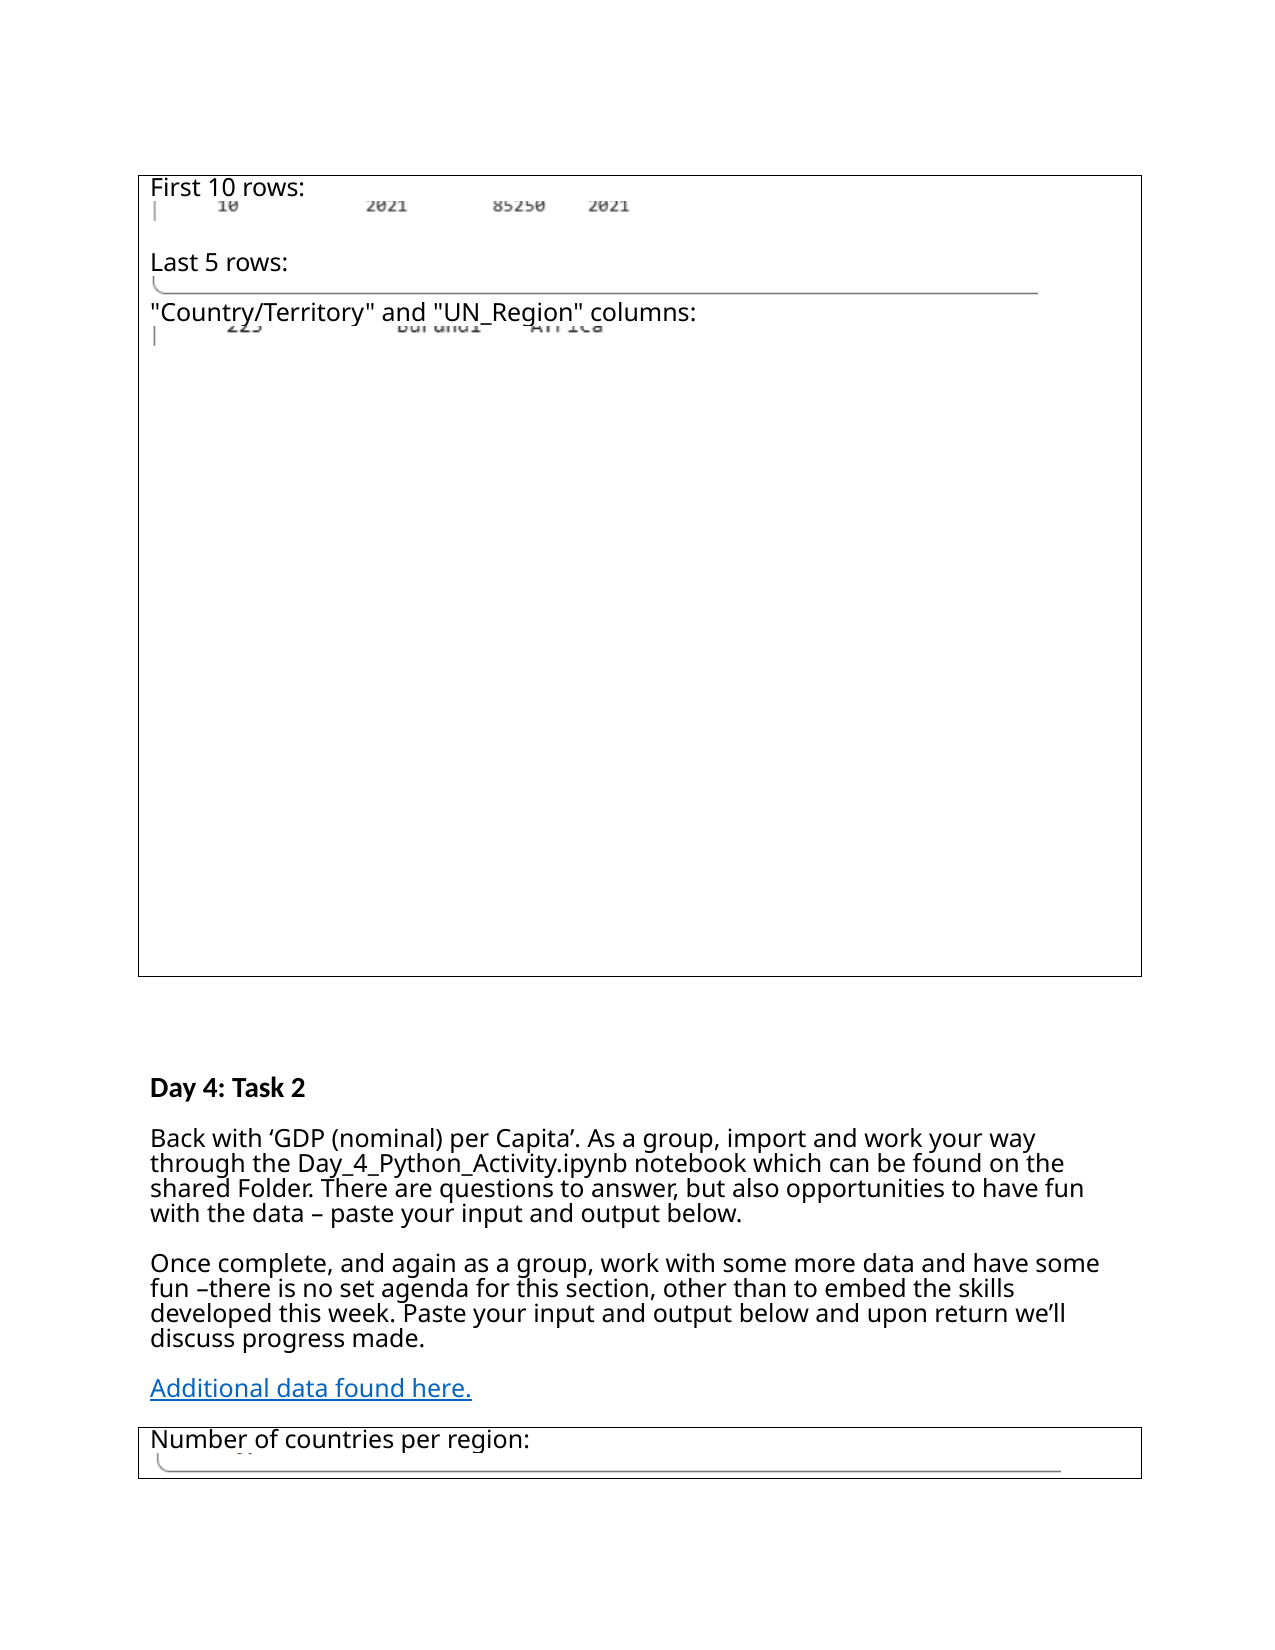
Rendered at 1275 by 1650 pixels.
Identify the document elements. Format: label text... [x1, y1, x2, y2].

text Additional data found here. [150, 1377, 1125, 1402]
text Once complete, and again as a group, work with some more data and have some fun –there is no set agenda for this section, other than to embed the skills developed this week. Paste your input and output below and upon return we’ll discuss progress made. [150, 1252, 1125, 1352]
text Day 4: Task 2 [150, 1077, 1125, 1102]
table_header First 10 rows: Last 5 rows: "Country/Territory" and "UN_Region" columns: [139, 176, 1141, 976]
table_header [139, 1428, 1141, 1478]
text Back with ‘GDP (nominal) per Capita’. As a group, import and work your way through the Day_4_Python_Activity.ipynb notebook which can be found on the shared Folder. There are questions to answer, but also opportunities to have fun with the data – paste your input and output below. [150, 1127, 1125, 1227]
